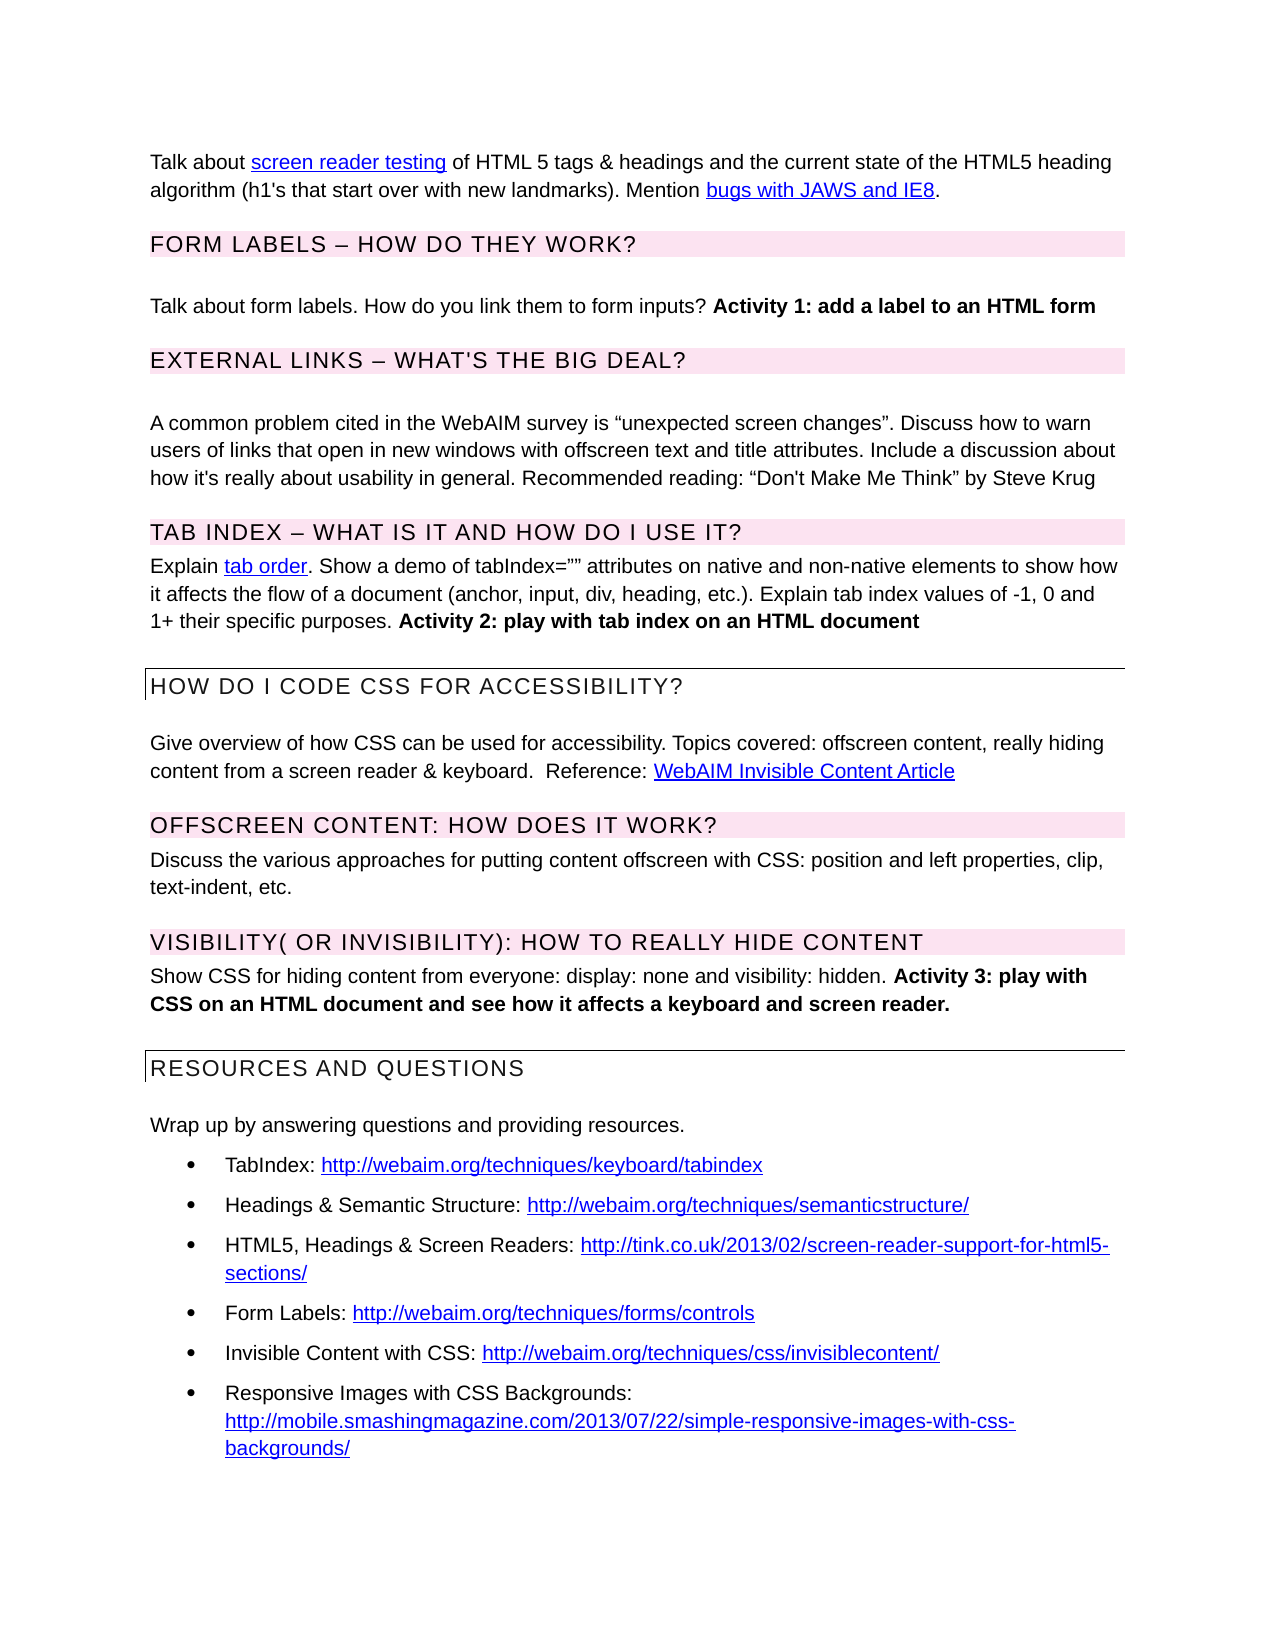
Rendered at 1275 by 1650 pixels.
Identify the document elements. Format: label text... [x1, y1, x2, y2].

list Form Labels: http://webaim.org/techniques/forms/controls [187, 1301, 1125, 1325]
list Invisible Content with CSS: http://webaim.org/techniques/css/invisiblecontent/ [187, 1341, 1125, 1365]
text Talk about screen reader testing of HTML 5 tags & headings and the current state of the HTML5 heading algorithm (h1's that start over with new landmarks). Mention bugs with JAWS and IE8. [150, 150, 1125, 201]
text Explain tab order. Show a demo of tabIndex=”” attributes on native and non-native elements to show how it affects the flow of a document (anchor, input, div, heading, etc.). Explain tab index values of -1, 0 and 1+ their specific purposes. Activity 2: play with tab index on an HTML document [150, 554, 1125, 633]
list Headings & Semantic Structure: http://webaim.org/techniques/semanticstructure/ [187, 1193, 1125, 1217]
text Give overview of how CSS can be used for accessibility. Topics covered: offscreen content, really hiding content from a screen reader & keyboard. Reference: WebAIM Invisible Content Article [150, 703, 1125, 782]
text Talk about form labels. How do you link them to form inputs? Activity 1: add a label to an HTML form [150, 266, 1125, 318]
list HTML5, Headings & Screen Readers: http://tink.co.uk/2013/02/screen-reader-support-for-html5-sections/ [187, 1233, 1125, 1285]
text Wrap up by answering questions and providing resources. [150, 1086, 1125, 1137]
subtitle External links – what's the big deal? [150, 348, 1125, 374]
list Responsive Images with CSS Backgrounds: http://mobile.smashingmagazine.com/2013/07/22/simple-responsive-images-with-css-backgrounds/ [187, 1381, 1125, 1460]
subtitle Form labels – how do they work? [150, 231, 1125, 257]
text Show CSS for hiding content from everyone: display: none and visibility: hidden. Activity 3: play with CSS on an HTML document and see how it affects a keyboard and screen reader. [150, 964, 1125, 1015]
subtitle Offscreen content: how does it work? [150, 812, 1125, 838]
text Discuss the various approaches for putting content offscreen with CSS: position and left properties, clip, text-indent, etc. [150, 847, 1125, 899]
subtitle How do I code CSS for accessibility? [146, 669, 1125, 700]
subtitle Tab Index – What is it and how do I use it? [150, 519, 1125, 545]
list TabIndex: http://webaim.org/techniques/keyboard/tabindex [187, 1153, 1125, 1177]
text A common problem cited in the WebAIM survey is “unexpected screen changes”. Discuss how to warn users of links that open in new windows with offscreen text and title attributes. Include a discussion about how it's really about usability in general. Recommended reading: “Don't Make Me Think” by Steve Krug [150, 383, 1125, 489]
subtitle Visibility( or invisibility): how to really hide content [150, 929, 1125, 955]
subtitle Resources and questions [146, 1051, 1125, 1082]
